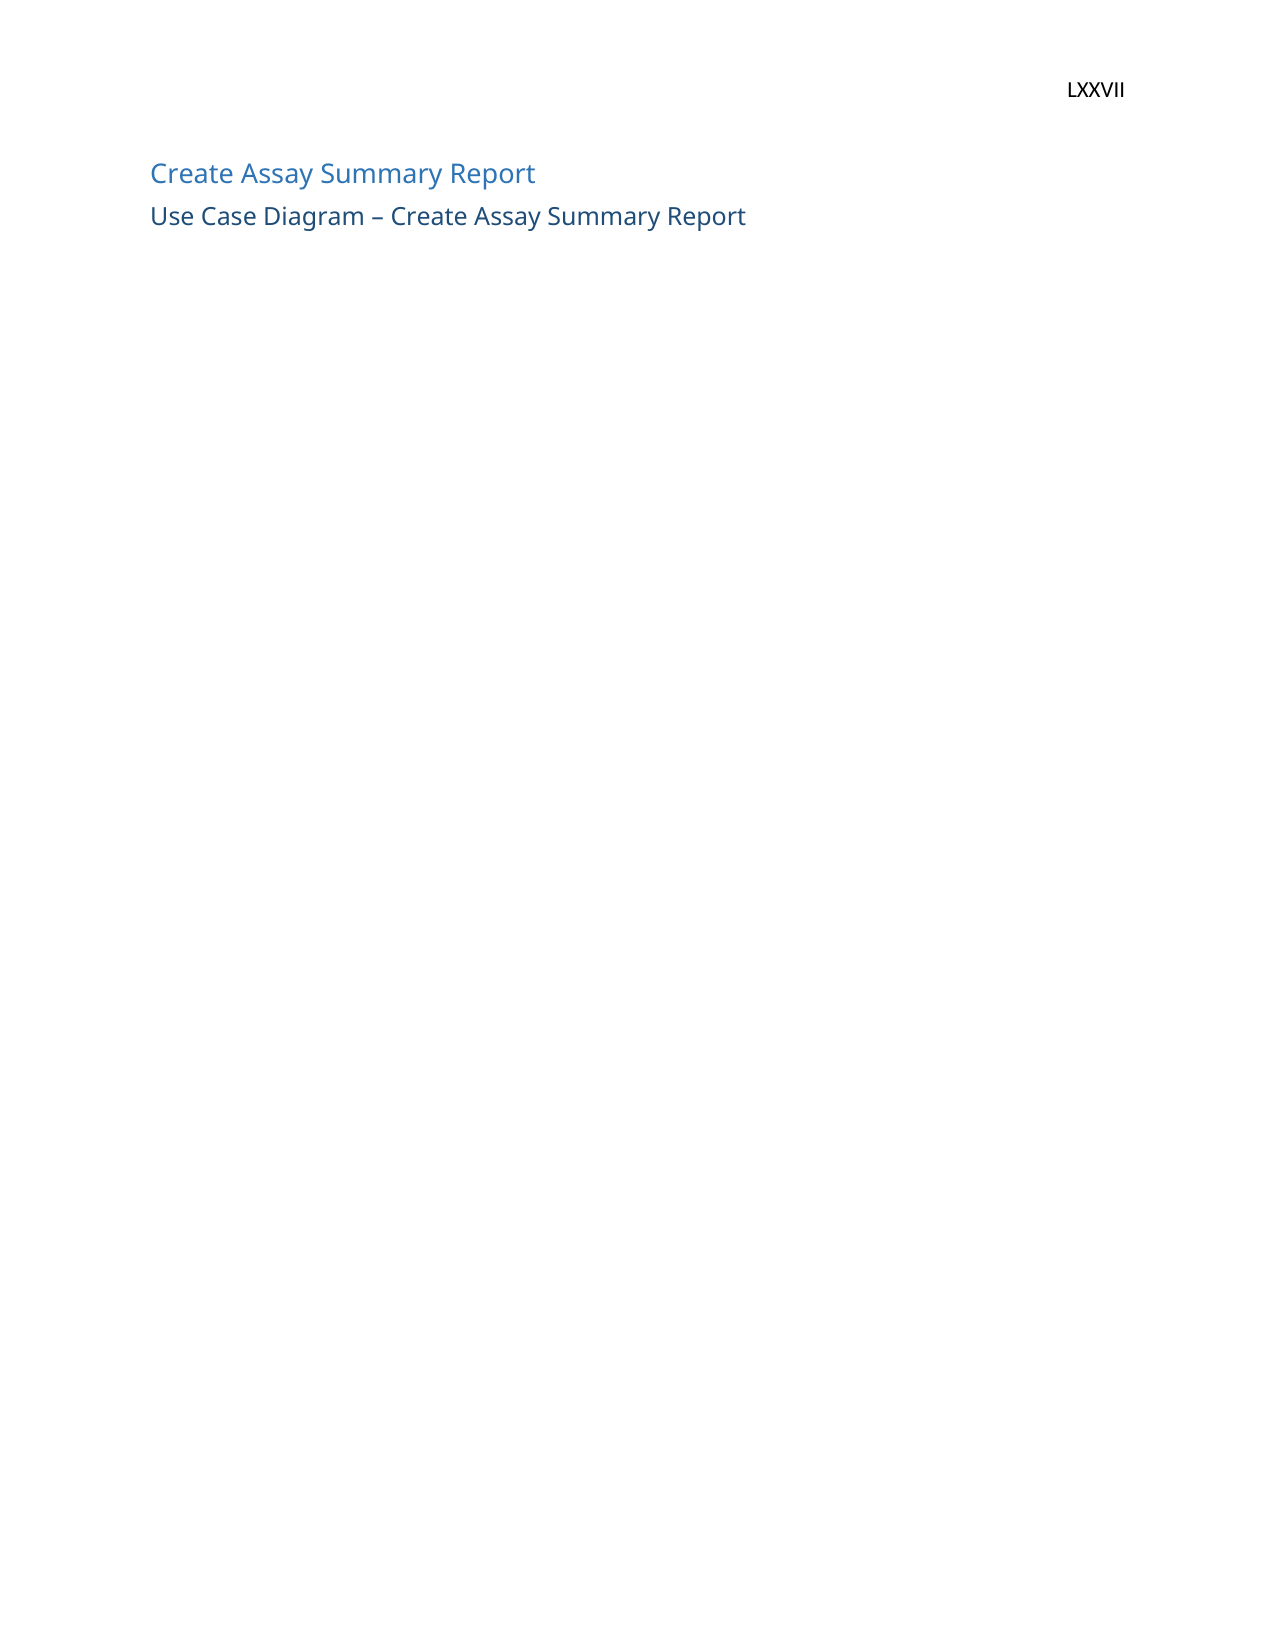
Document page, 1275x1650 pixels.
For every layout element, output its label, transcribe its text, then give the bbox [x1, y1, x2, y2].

subtitle Create Assay Summary Report [150, 154, 1125, 191]
subtitle Use Case Diagram – Create Assay Summary Report [150, 198, 1125, 232]
